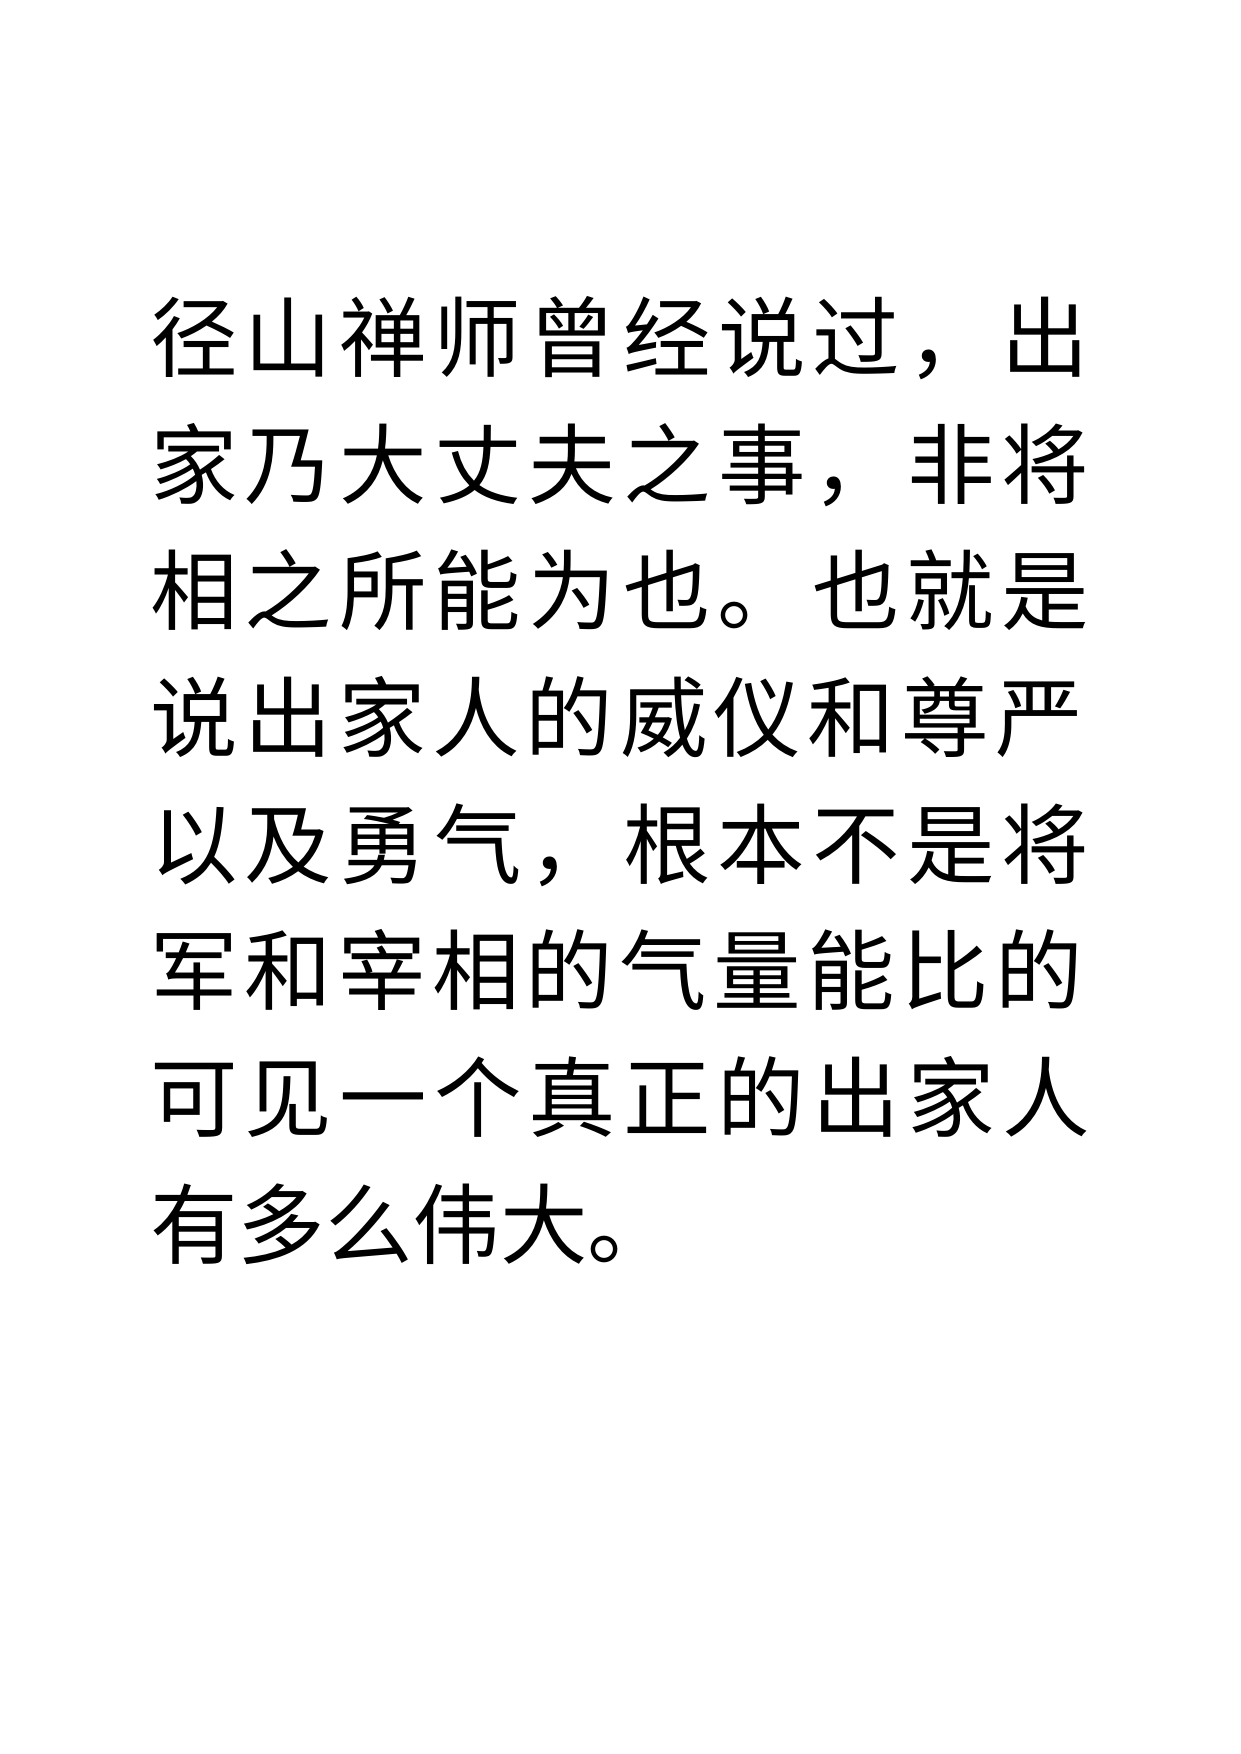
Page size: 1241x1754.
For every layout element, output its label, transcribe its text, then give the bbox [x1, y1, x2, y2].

text 径山禅师曾经说过，出家乃大丈夫之事，非将相之所能为也。也就是说出家人的威仪和尊严，以及勇气，根本不是将军和宰相的气量能比的。可见一个真正的出家人有多么伟大。 [150, 269, 1090, 1282]
